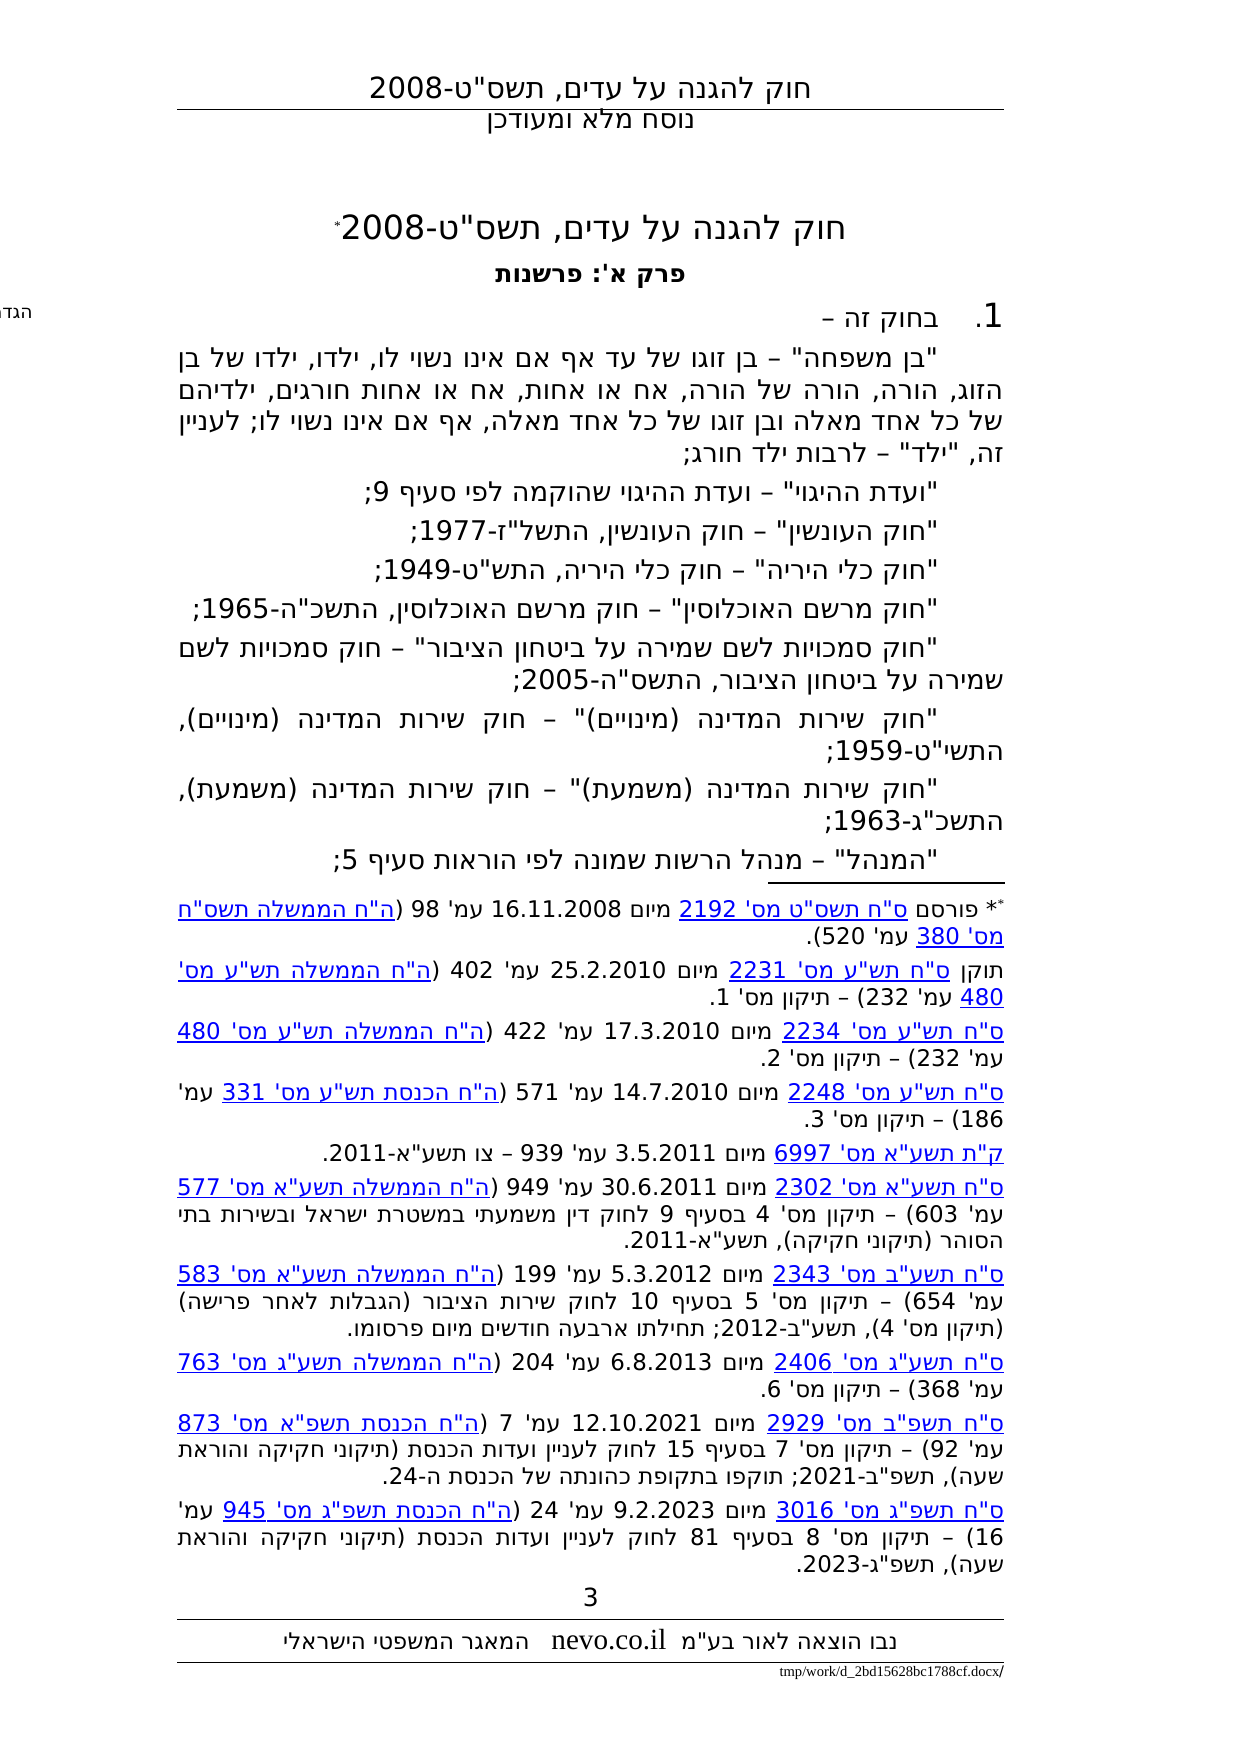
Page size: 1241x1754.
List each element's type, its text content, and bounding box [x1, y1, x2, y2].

text פרק א': פרשנות [177, 259, 1004, 289]
text "חוק מרשם האוכלוסין" – חוק מרשם האוכלוסין, התשכ"ה-1965; [177, 593, 1004, 625]
text "בן משפחה" – בן זוגו של עד אף אם אינו נשוי לו, ילדו, ילדו של בן הזוג, הורה, הורה של הורה, אח או אחות, אח או אחות חורגים, ילדיהם של כל אחד מאלה ובן זוגו של כל אחד מאלה, אף אם אינו נשוי לו; לעניין זה, "ילד" – לרבות ילד חורג; [177, 343, 1004, 469]
text חוק להגנה על עדים, תשס"ט-2008* [177, 208, 1004, 247]
text "ועדת ההיגוי" – ועדת ההיגוי שהוקמה לפי סעיף 9; [177, 476, 1004, 508]
text "חוק סמכויות לשם שמירה על ביטחון הציבור" – חוק סמכויות לשם שמירה על ביטחון הציבור, התשס"ה-2005; [177, 633, 1004, 696]
text "חוק שירות המדינה (מינויים)" – חוק שירות המדינה (מינויים), התשי"ט-1959; [177, 703, 1004, 766]
text "המנהל" – מנהל הרשות שמונה לפי הוראות סעיף 5; [177, 844, 1004, 876]
text "חוק שירות המדינה (משמעת)" – חוק שירות המדינה (משמעת), התשכ"ג-1963; [177, 774, 1004, 837]
text "חוק העונשין" – חוק העונשין, התשל"ז-1977; [177, 515, 1004, 547]
text "חוק כלי היריה" – חוק כלי היריה, התש"ט-1949; [177, 554, 1004, 586]
text 1. בחוק זה – [177, 296, 1004, 335]
